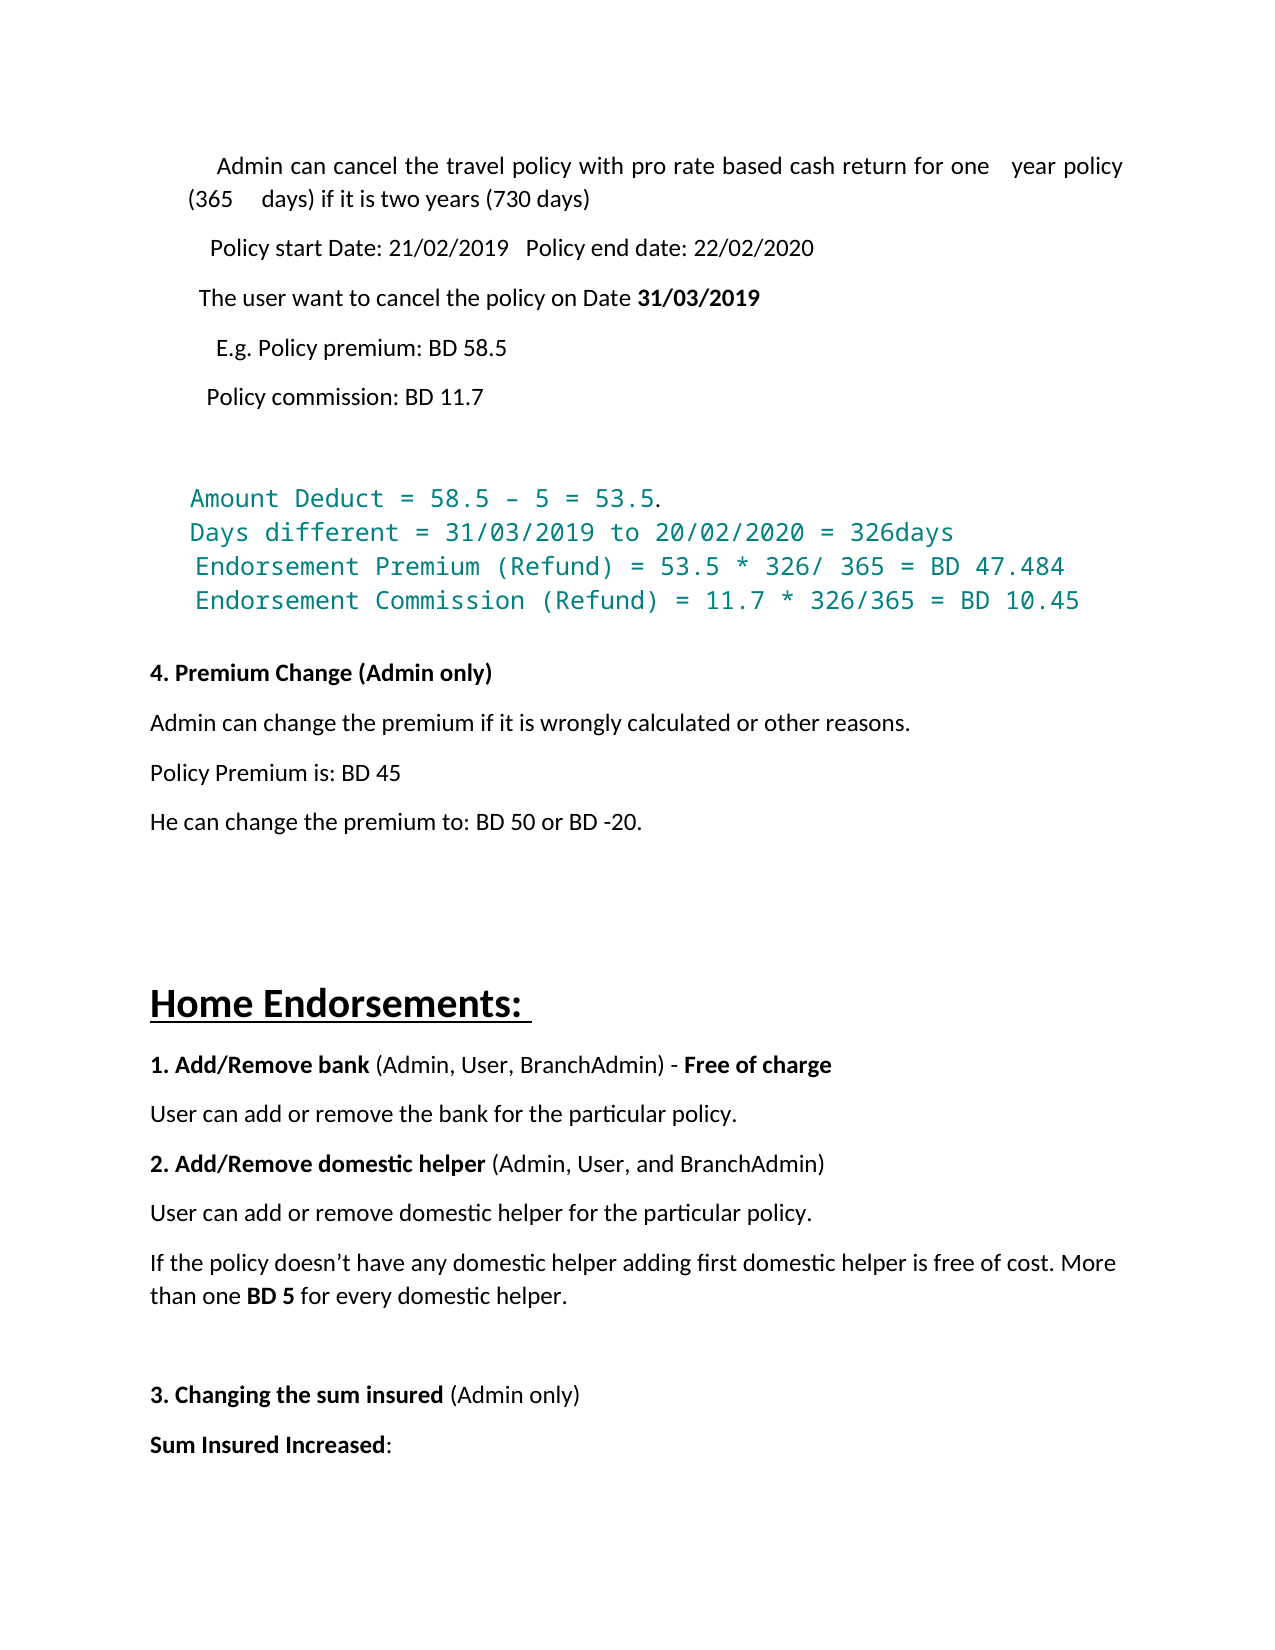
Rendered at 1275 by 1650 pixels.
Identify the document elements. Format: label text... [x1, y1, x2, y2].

text 1. Add/Remove bank (Admin, User, BranchAdmin) - Free of charge [150, 1049, 1125, 1079]
text Admin can change the premium if it is wrongly calculated or other reasons. [150, 707, 1125, 738]
text 4. Premium Change (Admin only) [150, 657, 1125, 688]
text 3. Changing the sum insured (Admin only) [150, 1379, 1125, 1410]
text Policy start Date: 21/02/2019 Policy end date: 22/02/2020 [187, 232, 1125, 263]
text Sum Insured Increased: [150, 1429, 1125, 1459]
text Policy Premium is: BD 45 [150, 757, 1125, 787]
text Admin can cancel the travel policy with pro rate based cash return for one year policy (365 days) if it is two years (730 days) [187, 150, 1125, 213]
text The user want to cancel the policy on Date 31/03/2019 [187, 282, 1125, 313]
text Home Endorsements: [150, 977, 1125, 1028]
text Amount Deduct = 58.5 – 5 = 53.5. [150, 480, 1125, 514]
text Endorsement Commission (Refund) = 11.7 * 326/365 = BD 10.45 [150, 583, 1125, 617]
text E.g. Policy premium: BD 58.5 [187, 332, 1125, 362]
text User can add or remove the bank for the particular policy. [150, 1098, 1125, 1129]
text Days different = 31/03/2019 to 20/02/2020 = 326days [150, 514, 1125, 548]
text If the policy doesn’t have any domestic helper adding first domestic helper is free of cost. More than one BD 5 for every domestic helper. [150, 1247, 1125, 1311]
text User can add or remove domestic helper for the particular policy. [150, 1198, 1125, 1228]
text Policy commission: BD 11.7 [150, 381, 1125, 412]
text Endorsement Premium (Refund) = 53.5 * 326/ 365 = BD 47.484 [150, 548, 1125, 583]
text 2. Add/Remove domestic helper (Admin, User, and BranchAdmin) [150, 1148, 1125, 1178]
text He can change the premium to: BD 50 or BD -20. [150, 806, 1125, 837]
